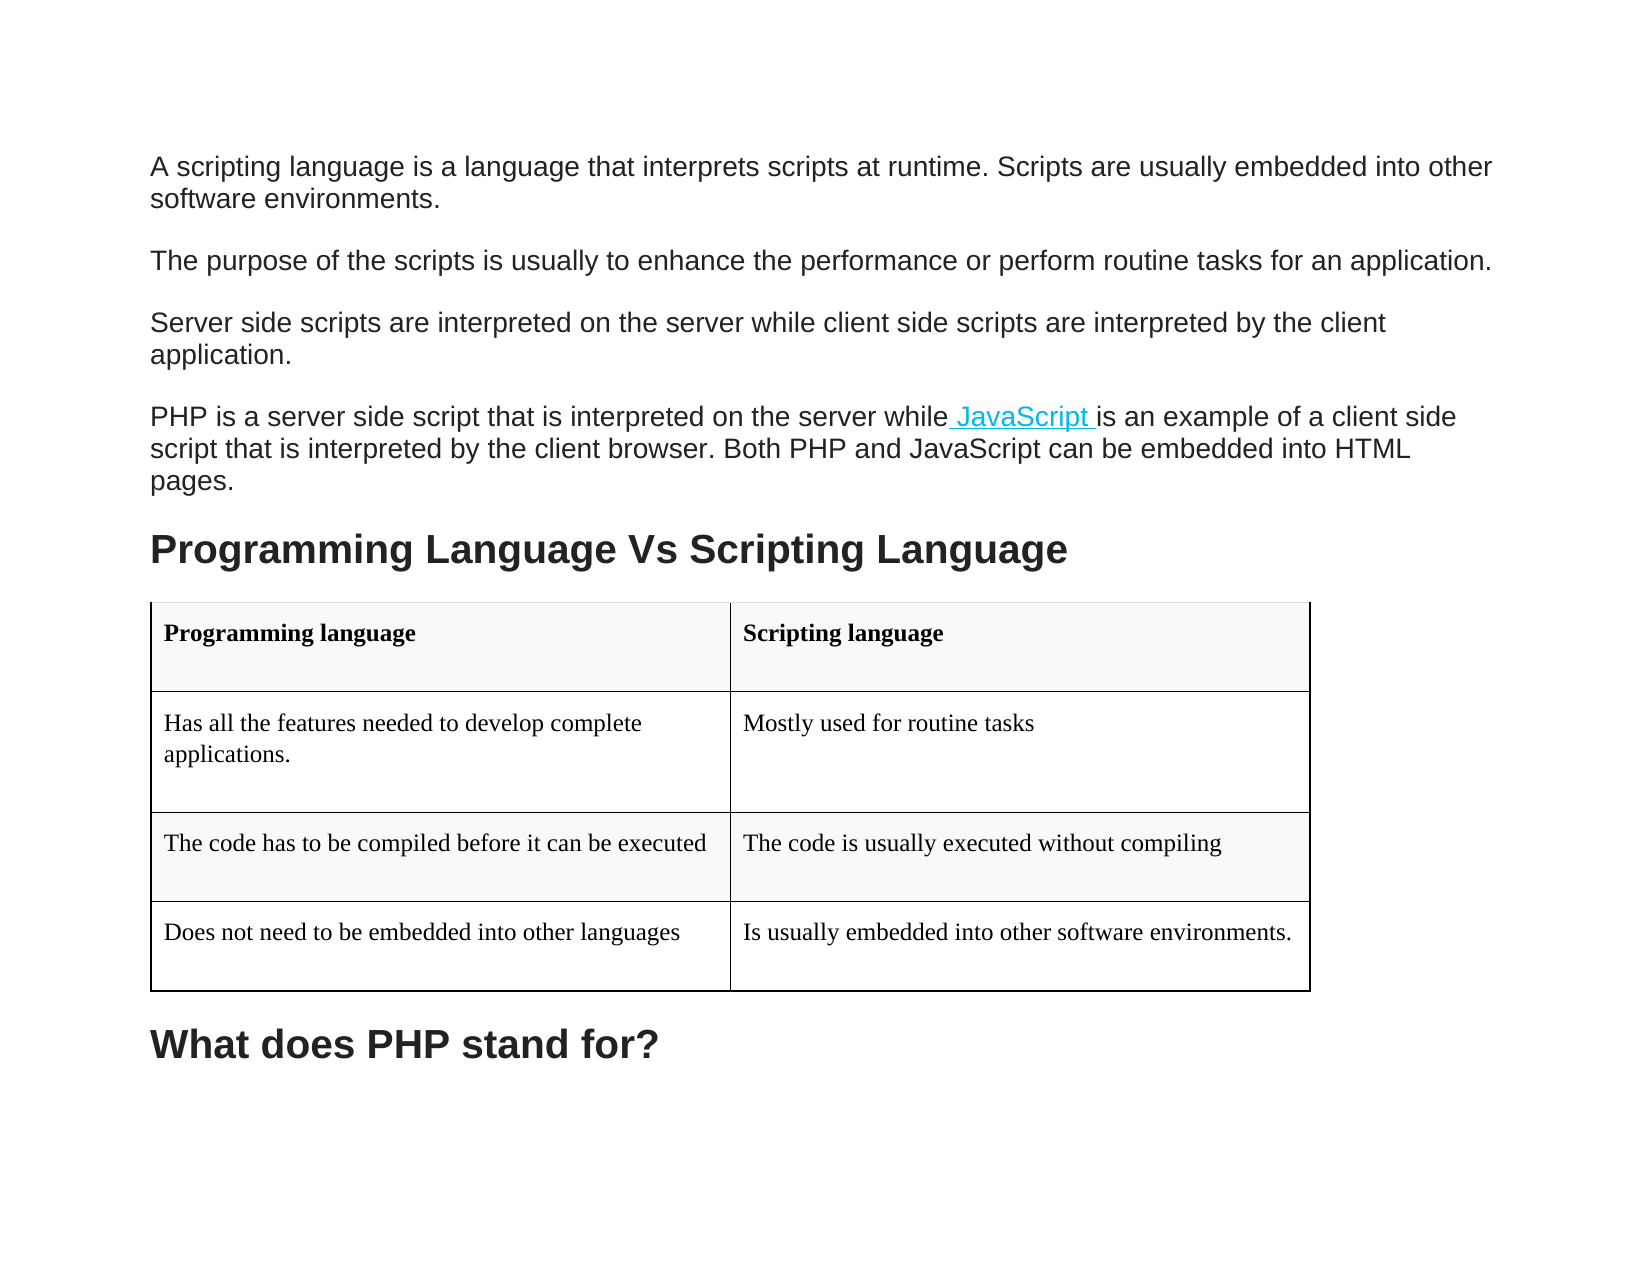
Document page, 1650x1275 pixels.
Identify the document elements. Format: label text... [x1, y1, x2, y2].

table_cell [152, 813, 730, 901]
text What does PHP stand for? [150, 1021, 1500, 1068]
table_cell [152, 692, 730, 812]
text The purpose of the scripts is usually to enhance the performance or perform routine tasks for an application. [150, 244, 1500, 276]
text PHP is a server side script that is interpreted on the server while JavaScript is an example of a client side script that is interpreted by the client browser. Both PHP and JavaScript can be embedded into HTML pages. [150, 399, 1500, 497]
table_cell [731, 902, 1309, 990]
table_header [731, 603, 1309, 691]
text Programming Language Vs Scripting Language [150, 526, 1500, 573]
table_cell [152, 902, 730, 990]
text A scripting language is a language that interprets scripts at runtime. Scripts are usually embedded into other software environments. [150, 150, 1500, 215]
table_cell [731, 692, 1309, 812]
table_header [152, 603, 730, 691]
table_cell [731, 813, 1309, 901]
text Server side scripts are interpreted on the server while client side scripts are interpreted by the client application. [150, 306, 1500, 370]
